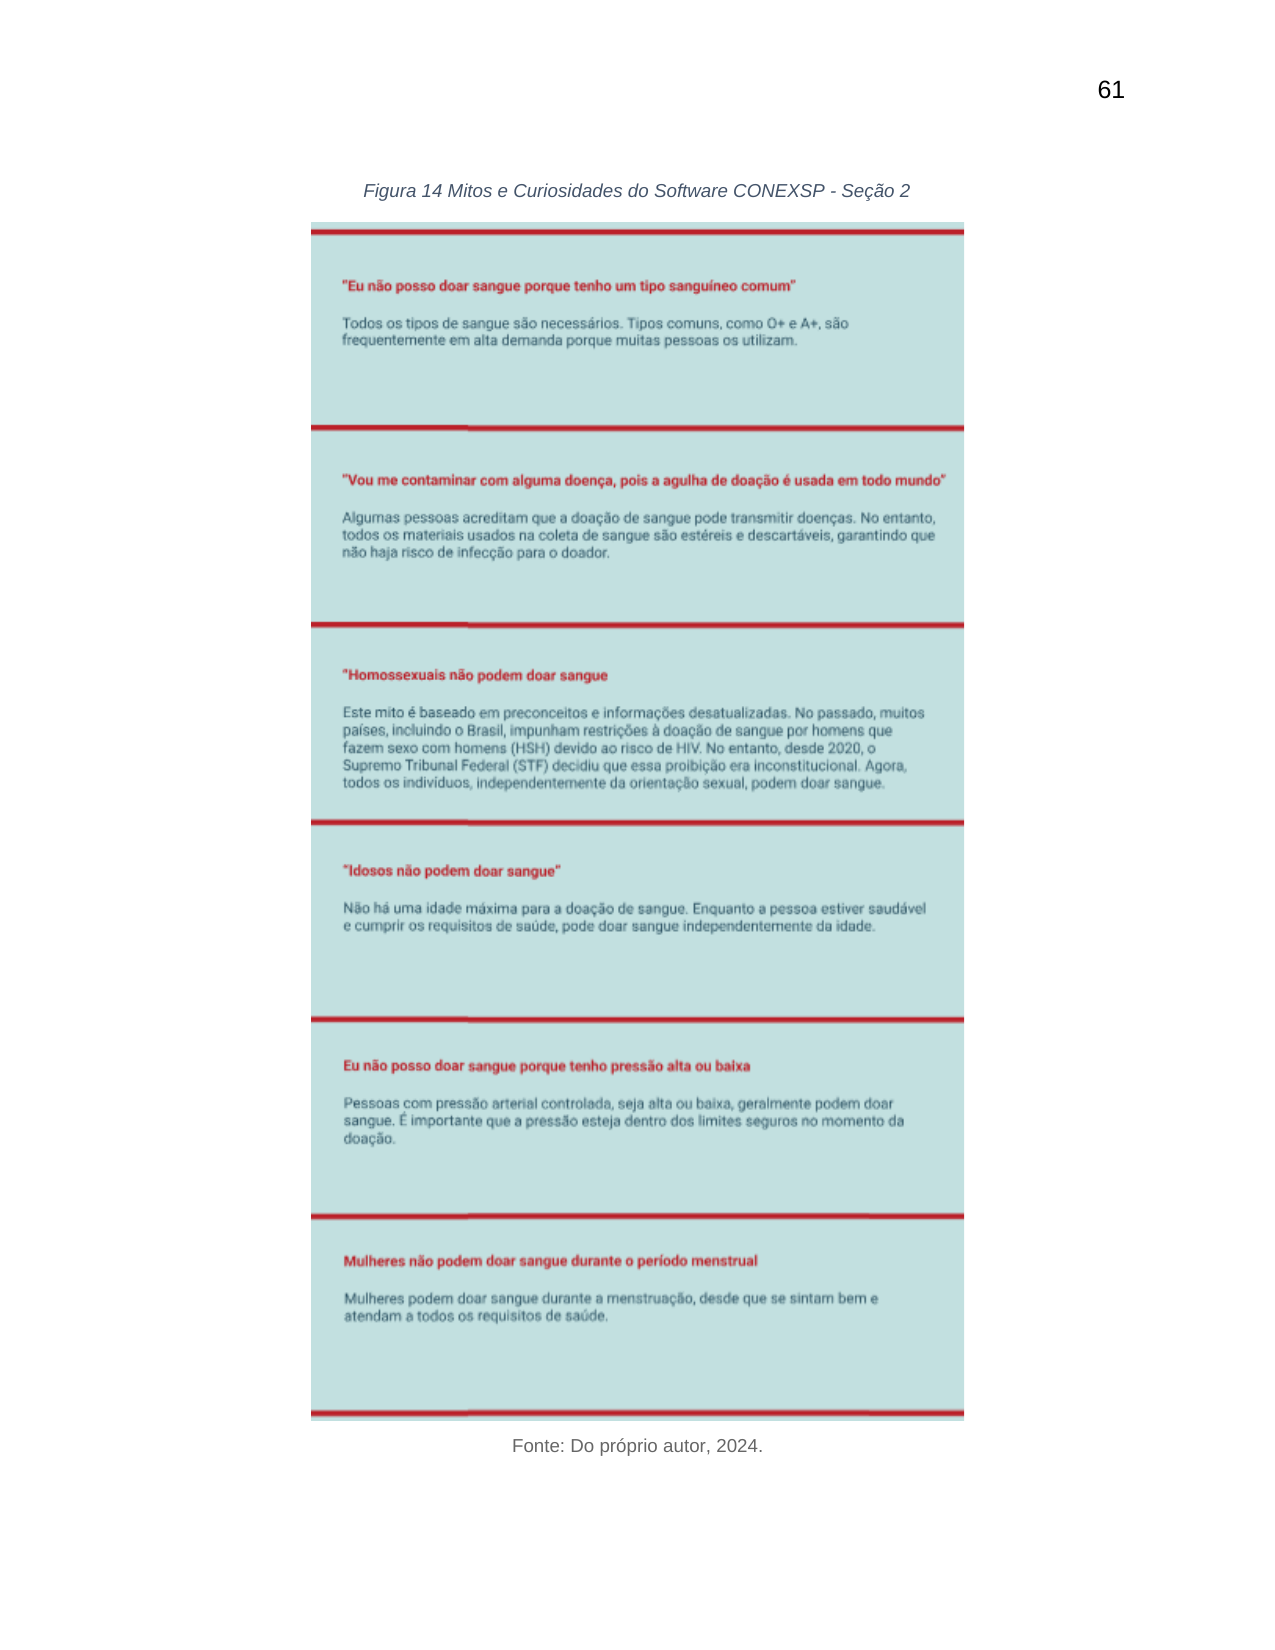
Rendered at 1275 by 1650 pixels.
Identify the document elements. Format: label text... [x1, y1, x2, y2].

text Figura 14 Mitos e Curiosidades do Software CONEXSP - Seção 2 [150, 180, 1125, 201]
text Fonte: Do próprio autor, 2024. [150, 1435, 1125, 1457]
picture [311, 222, 965, 1421]
